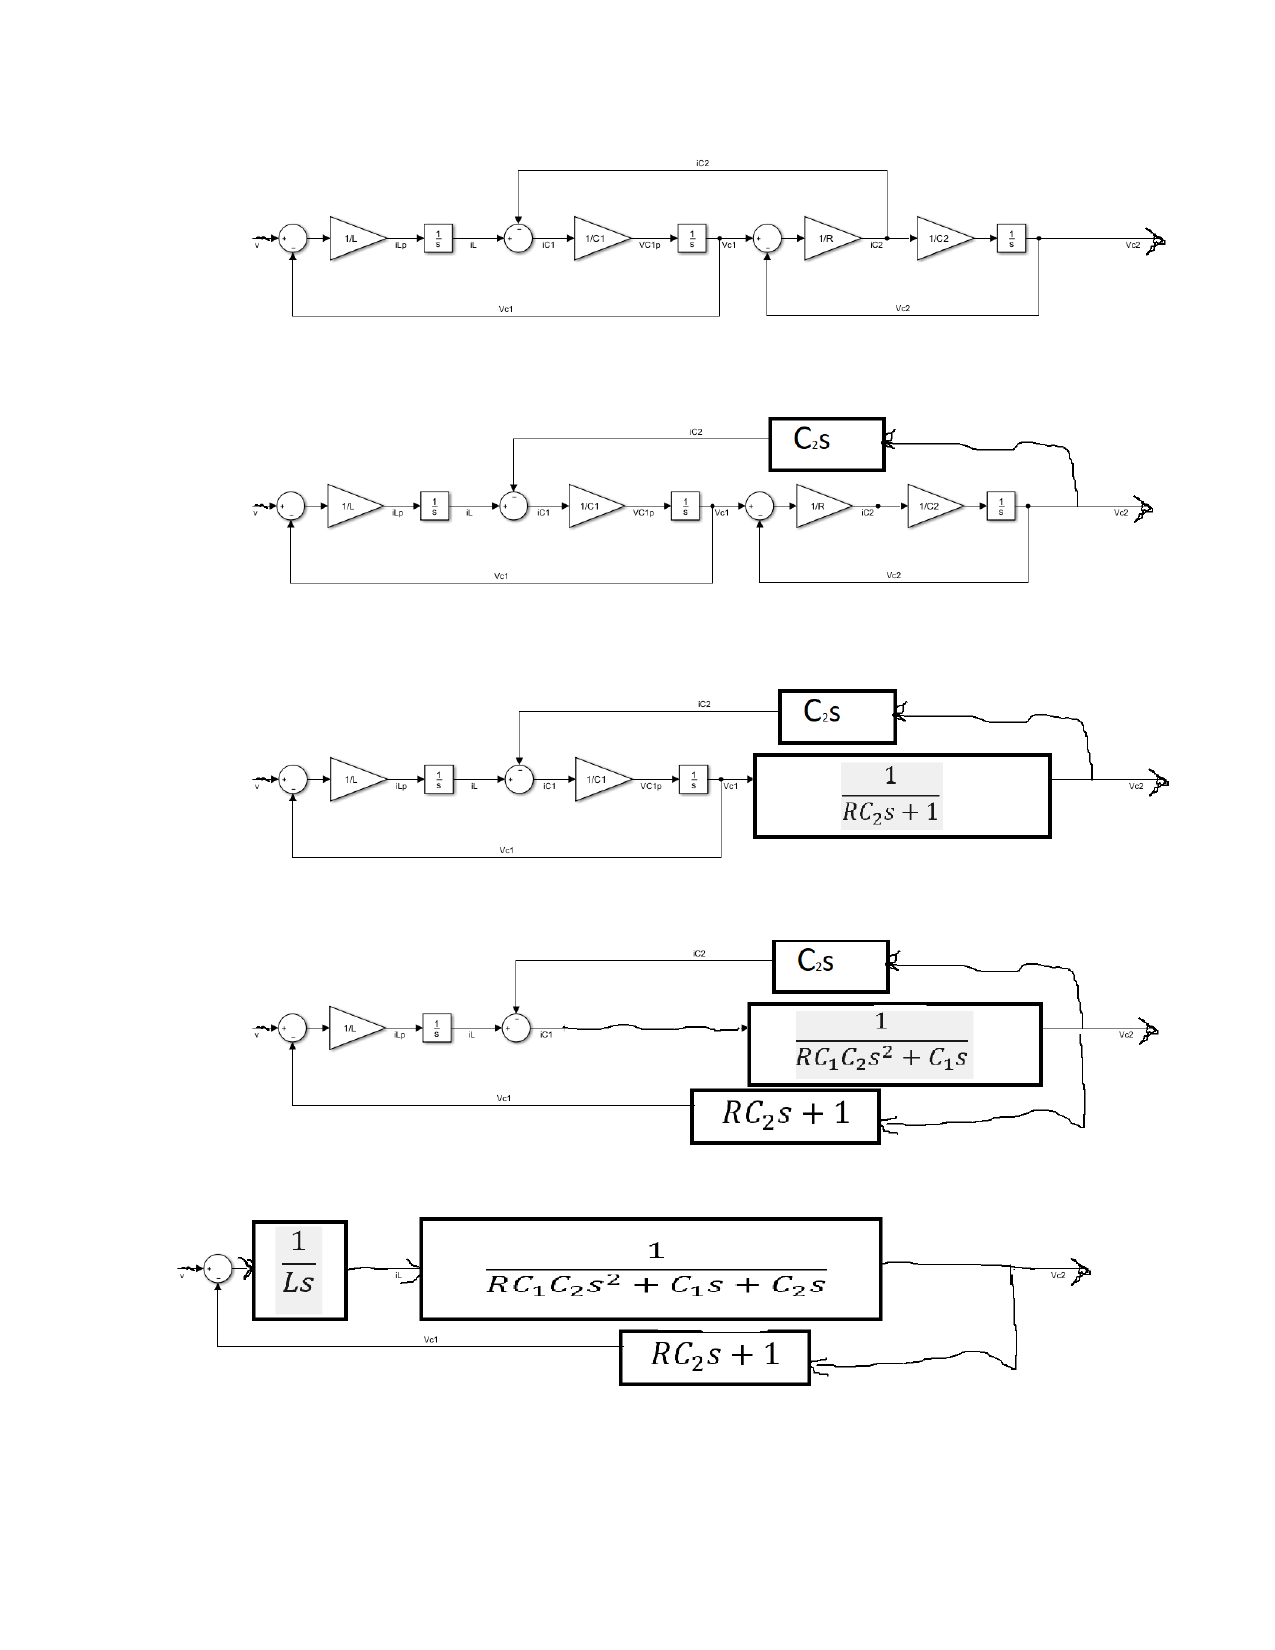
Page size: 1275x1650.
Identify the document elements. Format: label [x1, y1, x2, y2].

picture [252, 147, 1172, 323]
picture [252, 940, 1173, 1160]
picture [252, 415, 1173, 595]
picture [252, 687, 1173, 878]
picture [177, 1178, 1098, 1398]
